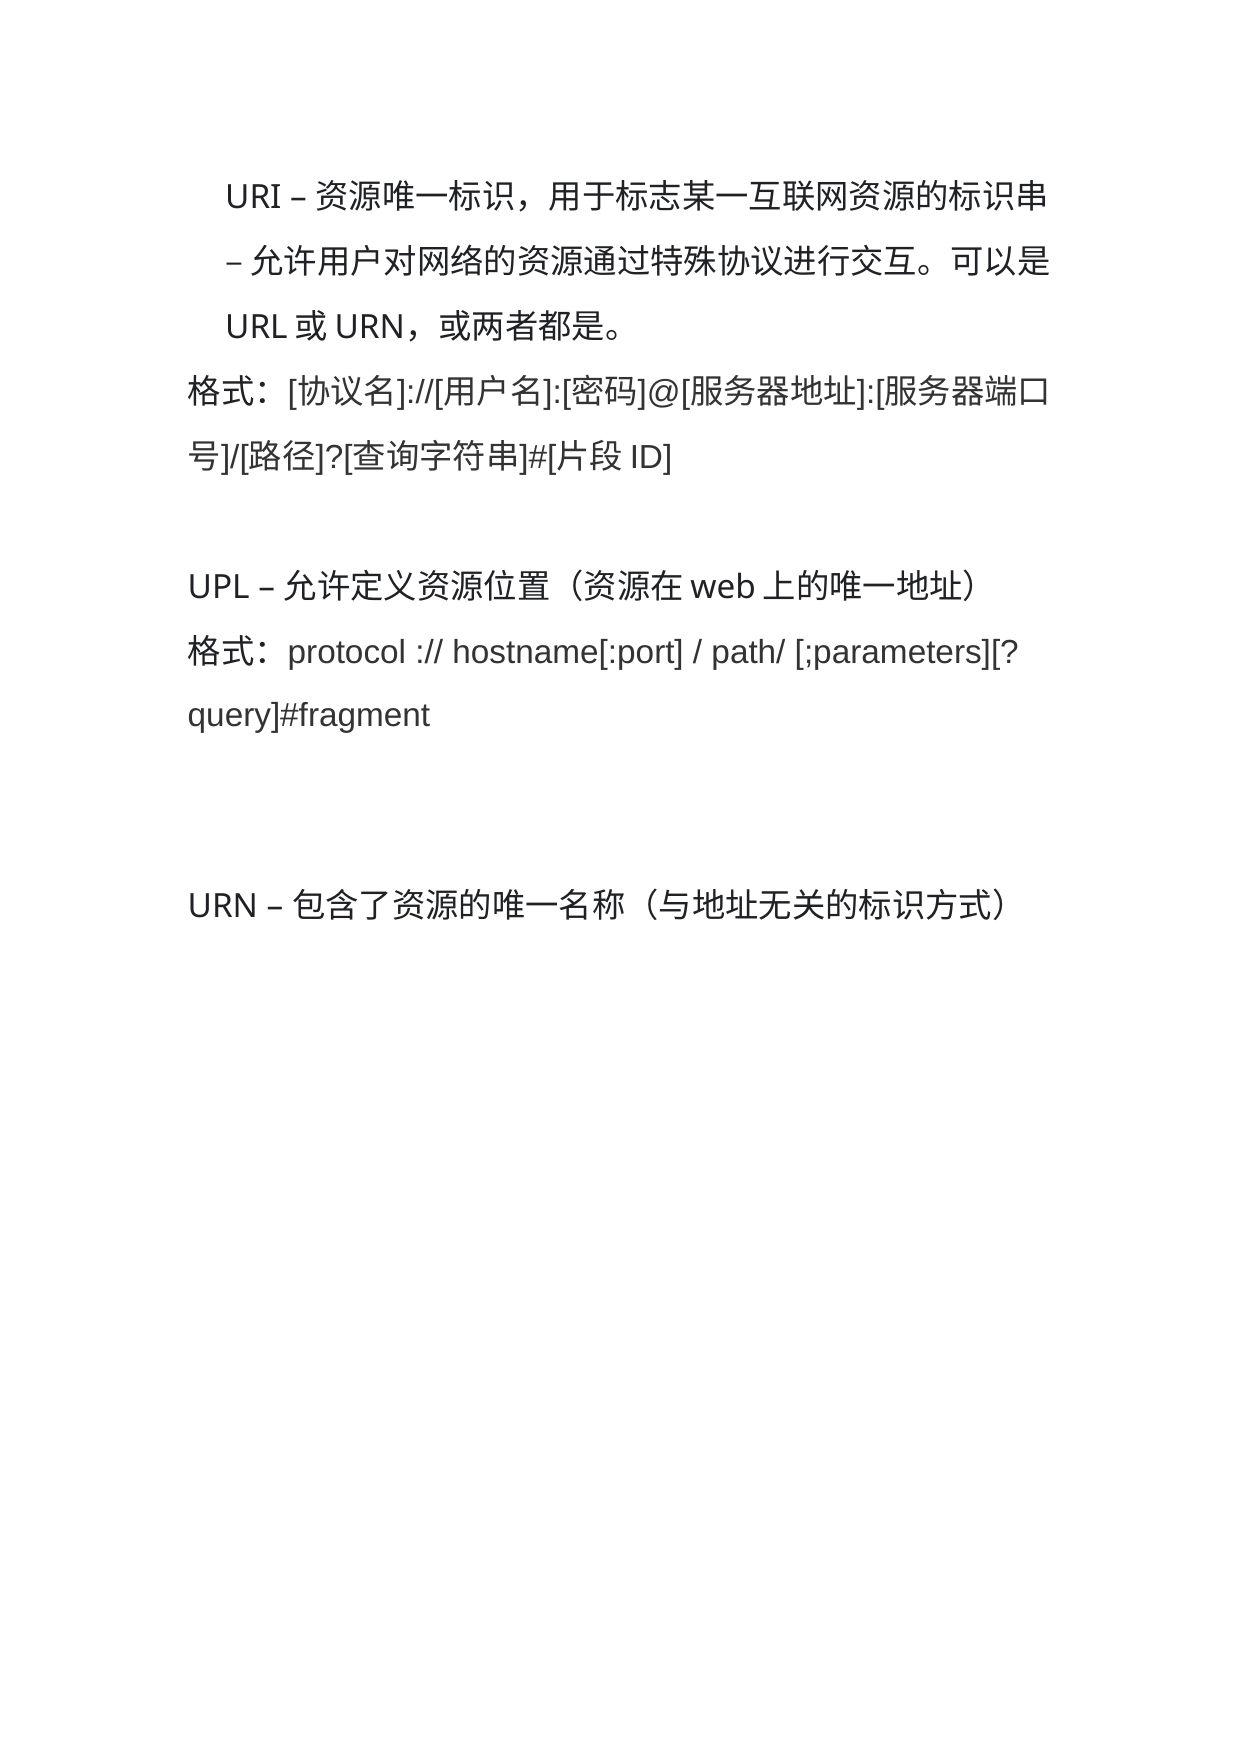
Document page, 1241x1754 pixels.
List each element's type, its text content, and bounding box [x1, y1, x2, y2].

text UPL – 允许定义资源位置（资源在web上的唯一地址） [187, 552, 1053, 617]
text 格式：protocol :// hostname[:port] / path/ [;parameters][?query]#fragment [187, 617, 1053, 747]
text 格式：[协议名]://[用户名]:[密码]@[服务器地址]:[服务器端口号]/[路径]?[查询字符串]#[片段ID] [187, 357, 1053, 487]
text URI – 资源唯一标识，用于标志某一互联网资源的标识串 – 允许用户对网络的资源通过特殊协议进行交互。可以是URL或URN，或两者都是。 [225, 162, 1053, 357]
text URN – 包含了资源的唯一名称（与地址无关的标识方式） [187, 870, 1053, 935]
